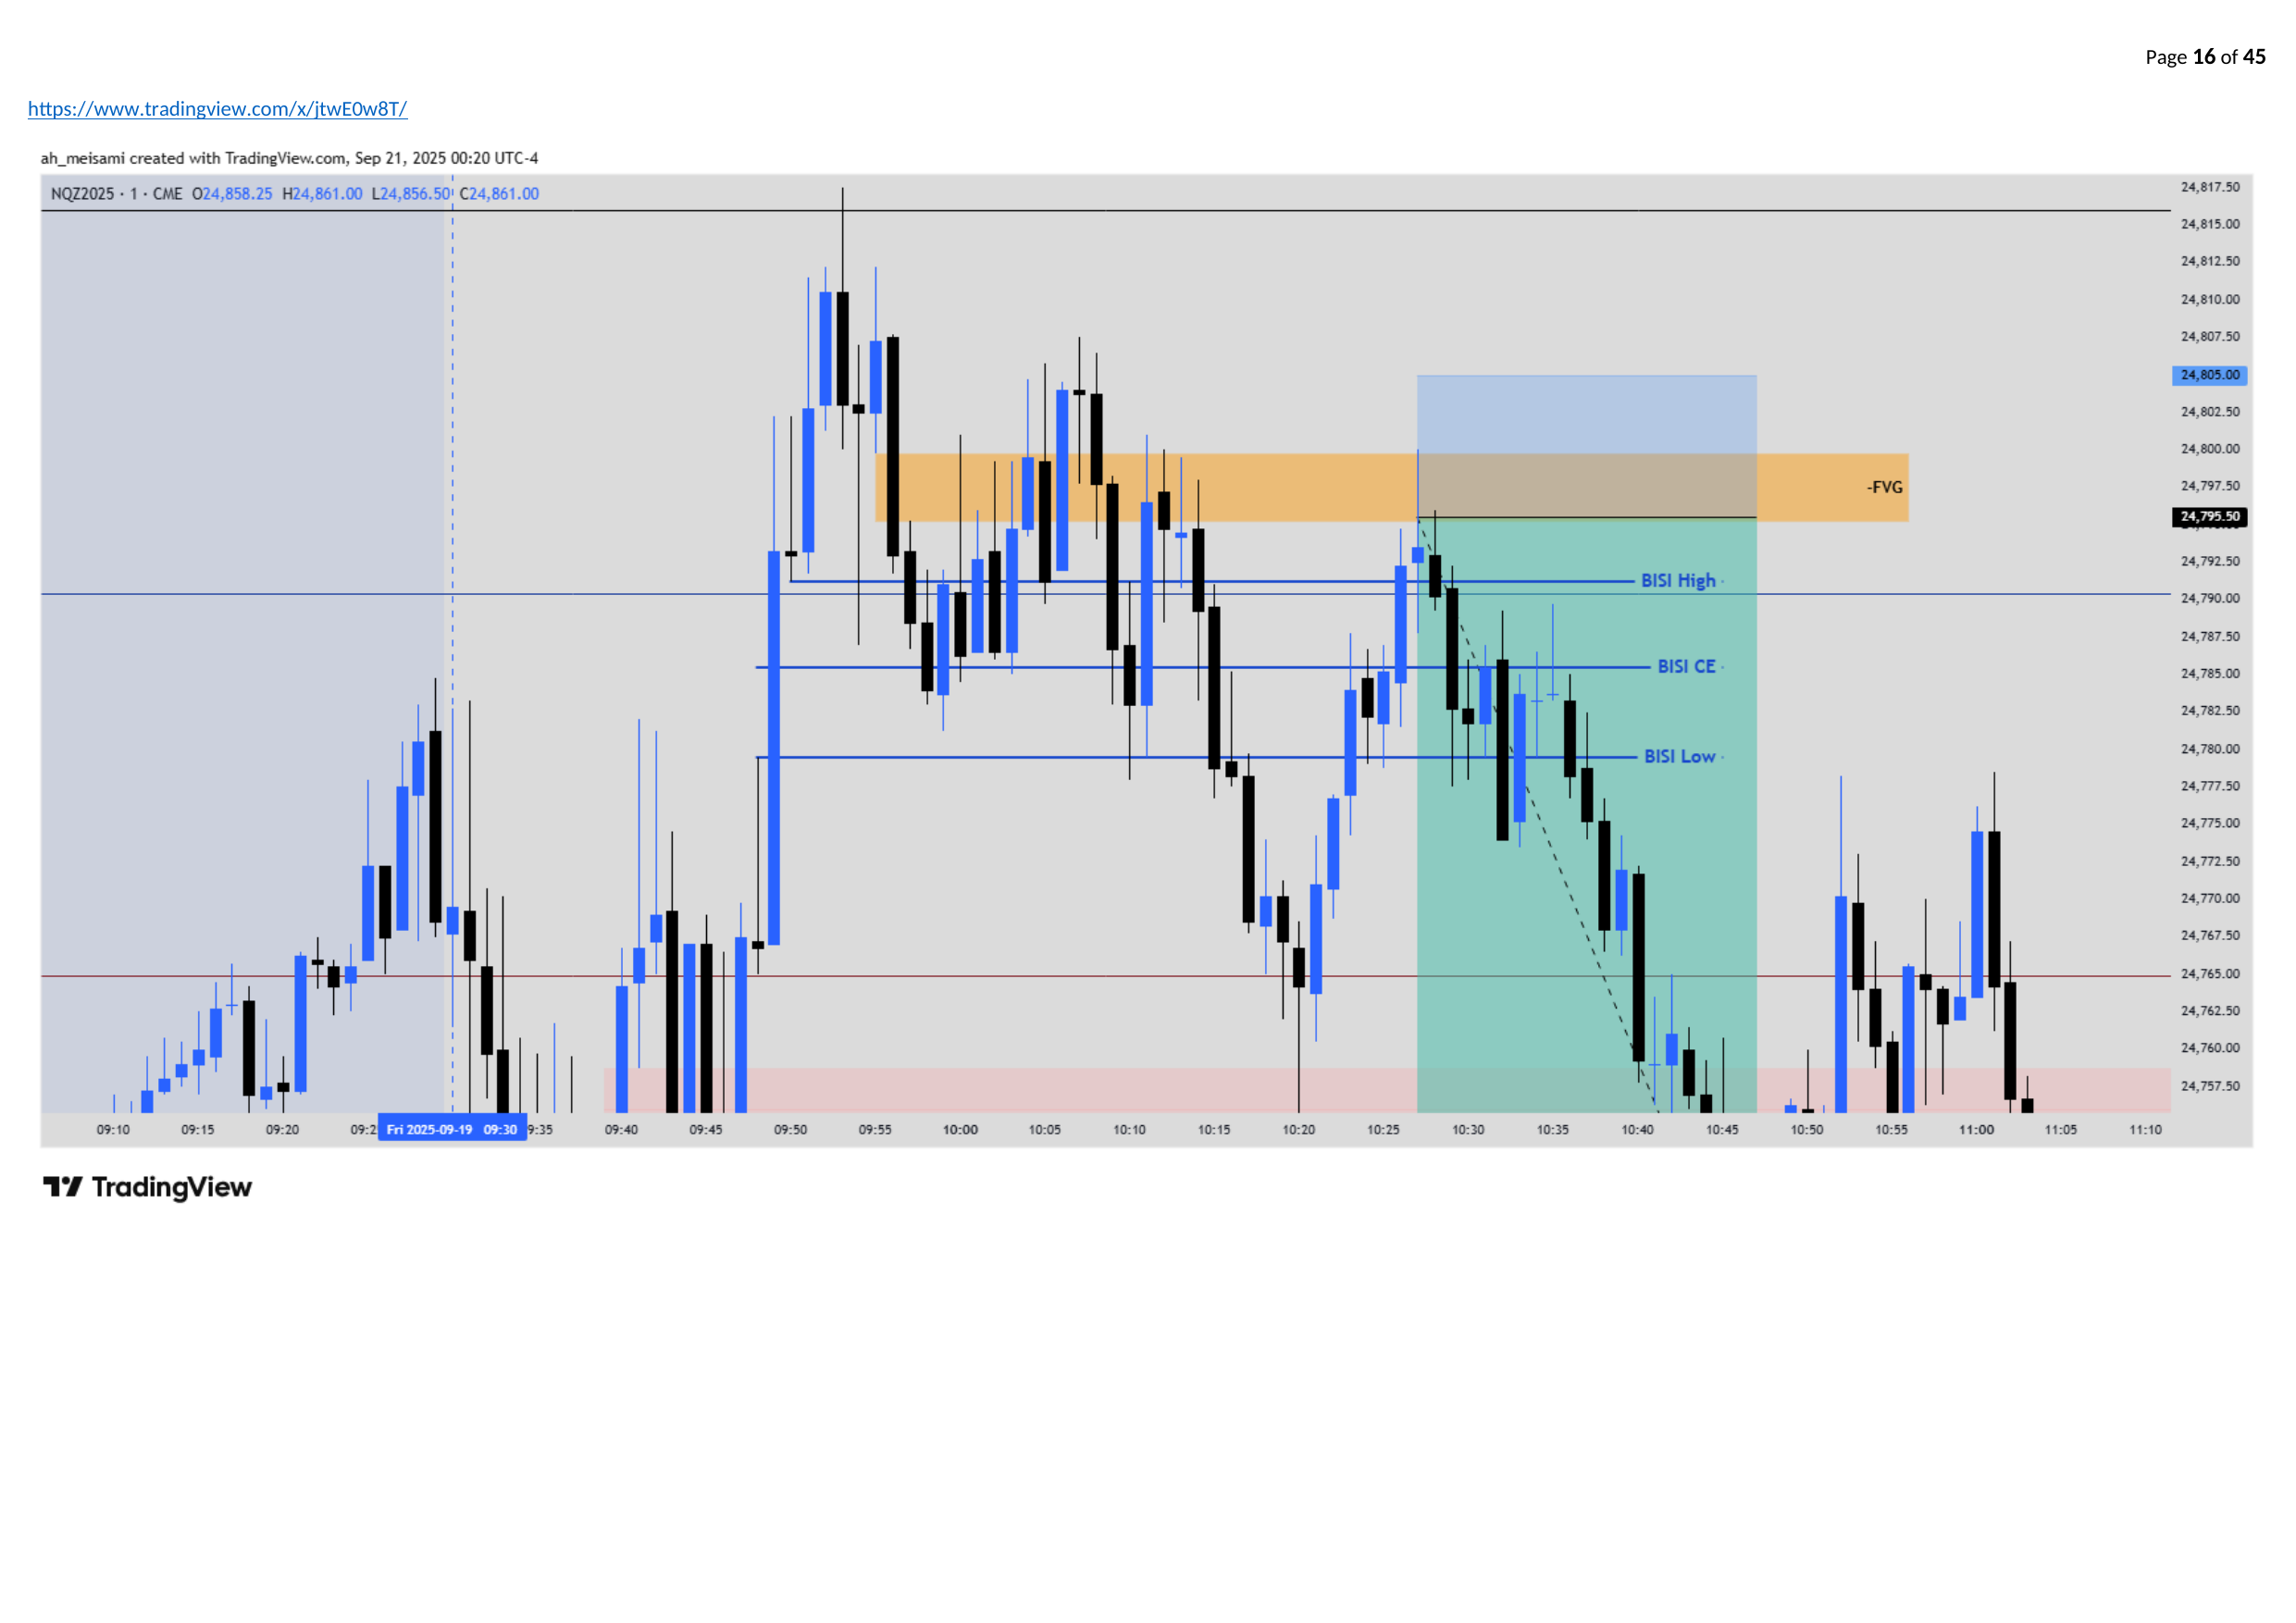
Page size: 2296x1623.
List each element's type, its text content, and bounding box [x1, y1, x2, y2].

text https://www.tradingview.com/x/jtwE0w8T/ [28, 95, 2266, 122]
picture [28, 139, 2266, 1227]
